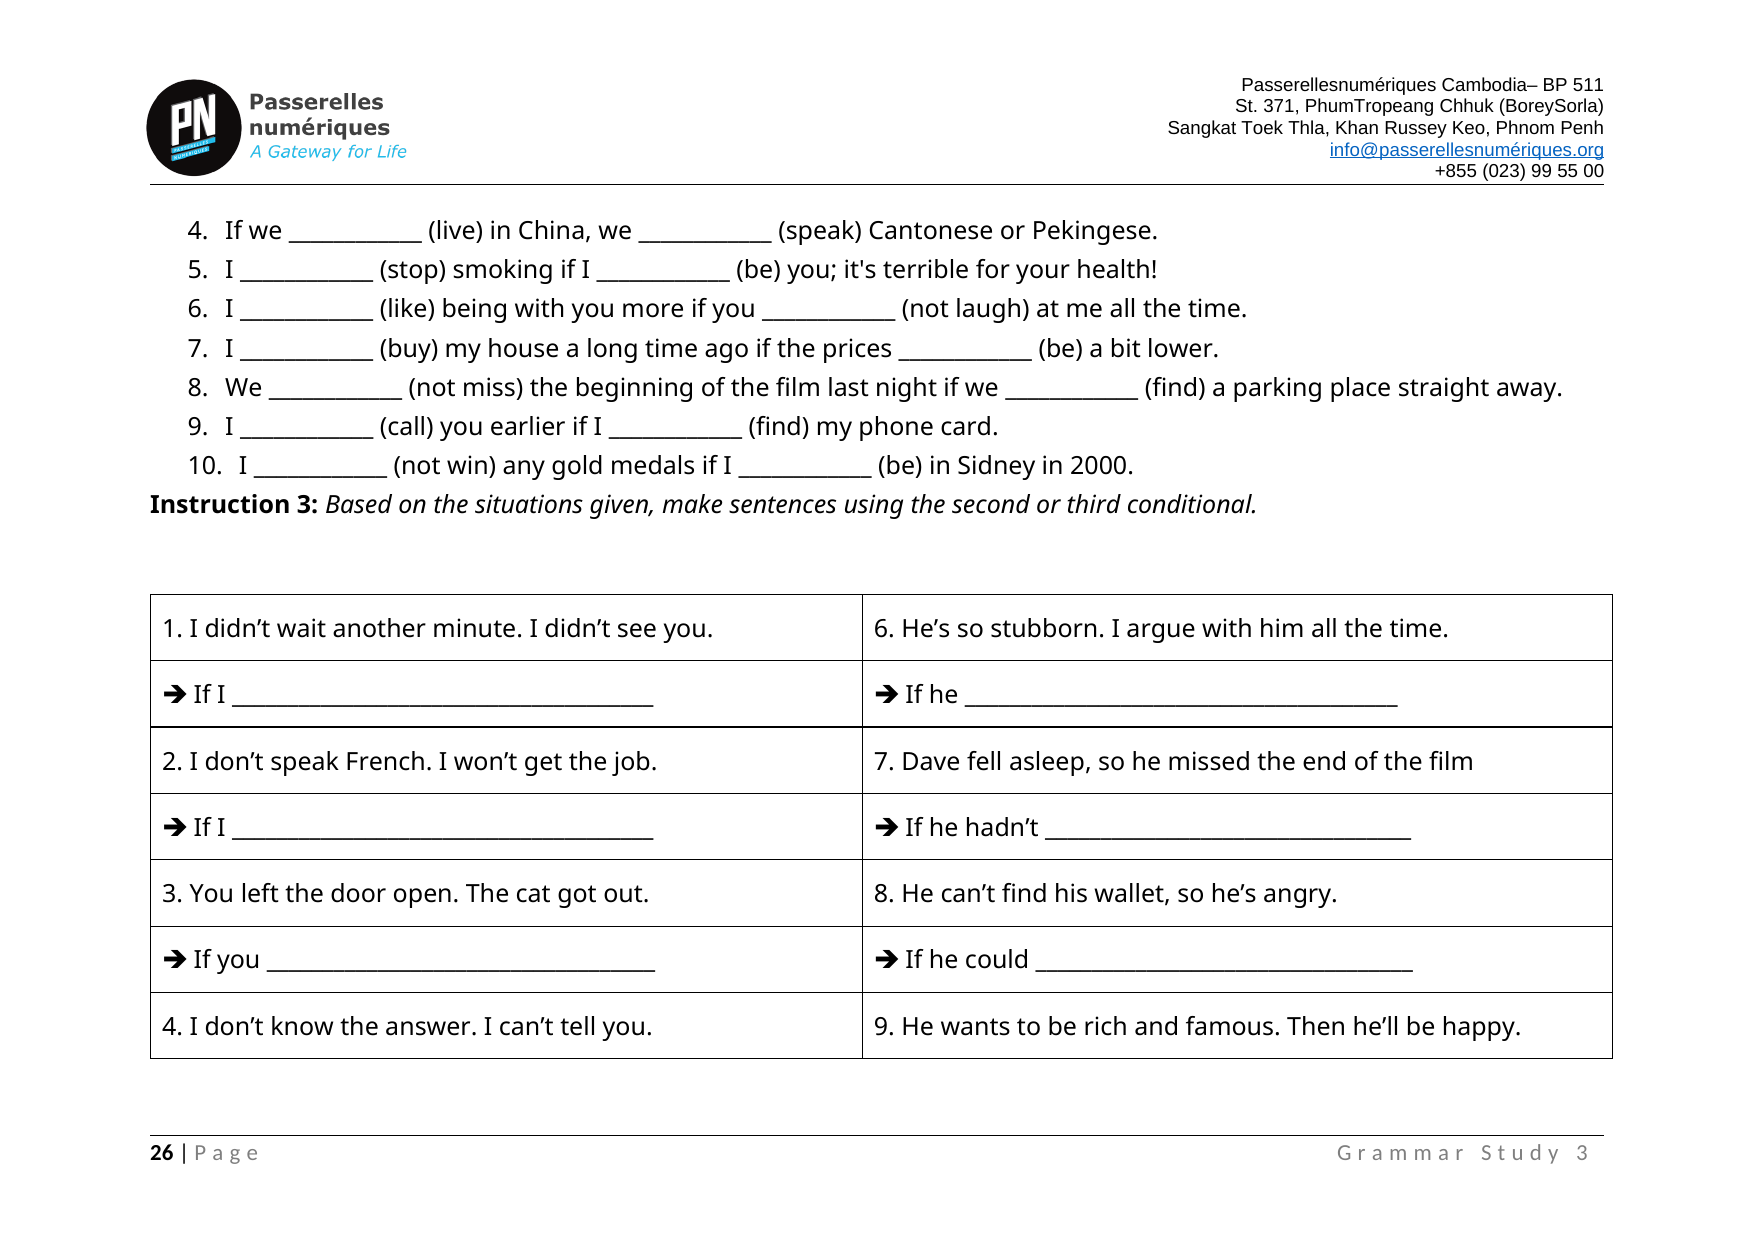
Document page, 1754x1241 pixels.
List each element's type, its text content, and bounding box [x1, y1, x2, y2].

table_header 6. He’s so stubborn. I argue with him all the time. [863, 595, 1612, 660]
list I ____________ (stop) smoking if I ____________ (be) you; it's terrible for your health! [187, 252, 1604, 286]
list We ____________ (not miss) the beginning of the film last night if we ____________ (find) a parking place straight away. [187, 369, 1604, 403]
table_cell If he could __________________________________ [863, 927, 1612, 992]
picture [145, 78, 418, 177]
table_header 1. I didn’t wait another minute. I didn’t see you. [151, 595, 862, 660]
list If we ____________ (live) in China, we ____________ (speak) Cantonese or Pekingese. [187, 213, 1604, 247]
table_cell 2. I don’t speak French. I won’t get the job. [151, 728, 862, 793]
table_cell If he hadn’t _________________________________ [863, 794, 1612, 859]
table_cell 4. I don’t know the answer. I can’t tell you. [151, 993, 862, 1058]
table_cell 9. He wants to be rich and famous. Then he’ll be happy. [863, 993, 1612, 1058]
list I ____________ (call) you earlier if I ____________ (find) my phone card. [187, 408, 1604, 443]
list I ____________ (buy) my house a long time ago if the prices ____________ (be) a bit lower. [187, 330, 1604, 364]
text Instruction 3: Based on the situations given, make sentences using the second or third conditional. [150, 487, 1604, 521]
list I ____________ (not win) any gold medals if I ____________ (be) in Sidney in 2000. [187, 448, 1604, 482]
table_cell 8. He can’t find his wallet, so he’s angry. [863, 860, 1612, 926]
table_cell 7. Dave fell asleep, so he missed the end of the film [863, 728, 1612, 793]
table_cell If he _______________________________________ [863, 661, 1612, 726]
table_cell If you ___________________________________ [151, 927, 862, 992]
table_cell If I ______________________________________ [151, 661, 862, 726]
table_cell If I ______________________________________ [151, 794, 862, 859]
list I ____________ (like) being with you more if you ____________ (not laugh) at me all the time. [187, 291, 1604, 325]
table_cell 3. You left the door open. The cat got out. [151, 860, 862, 926]
